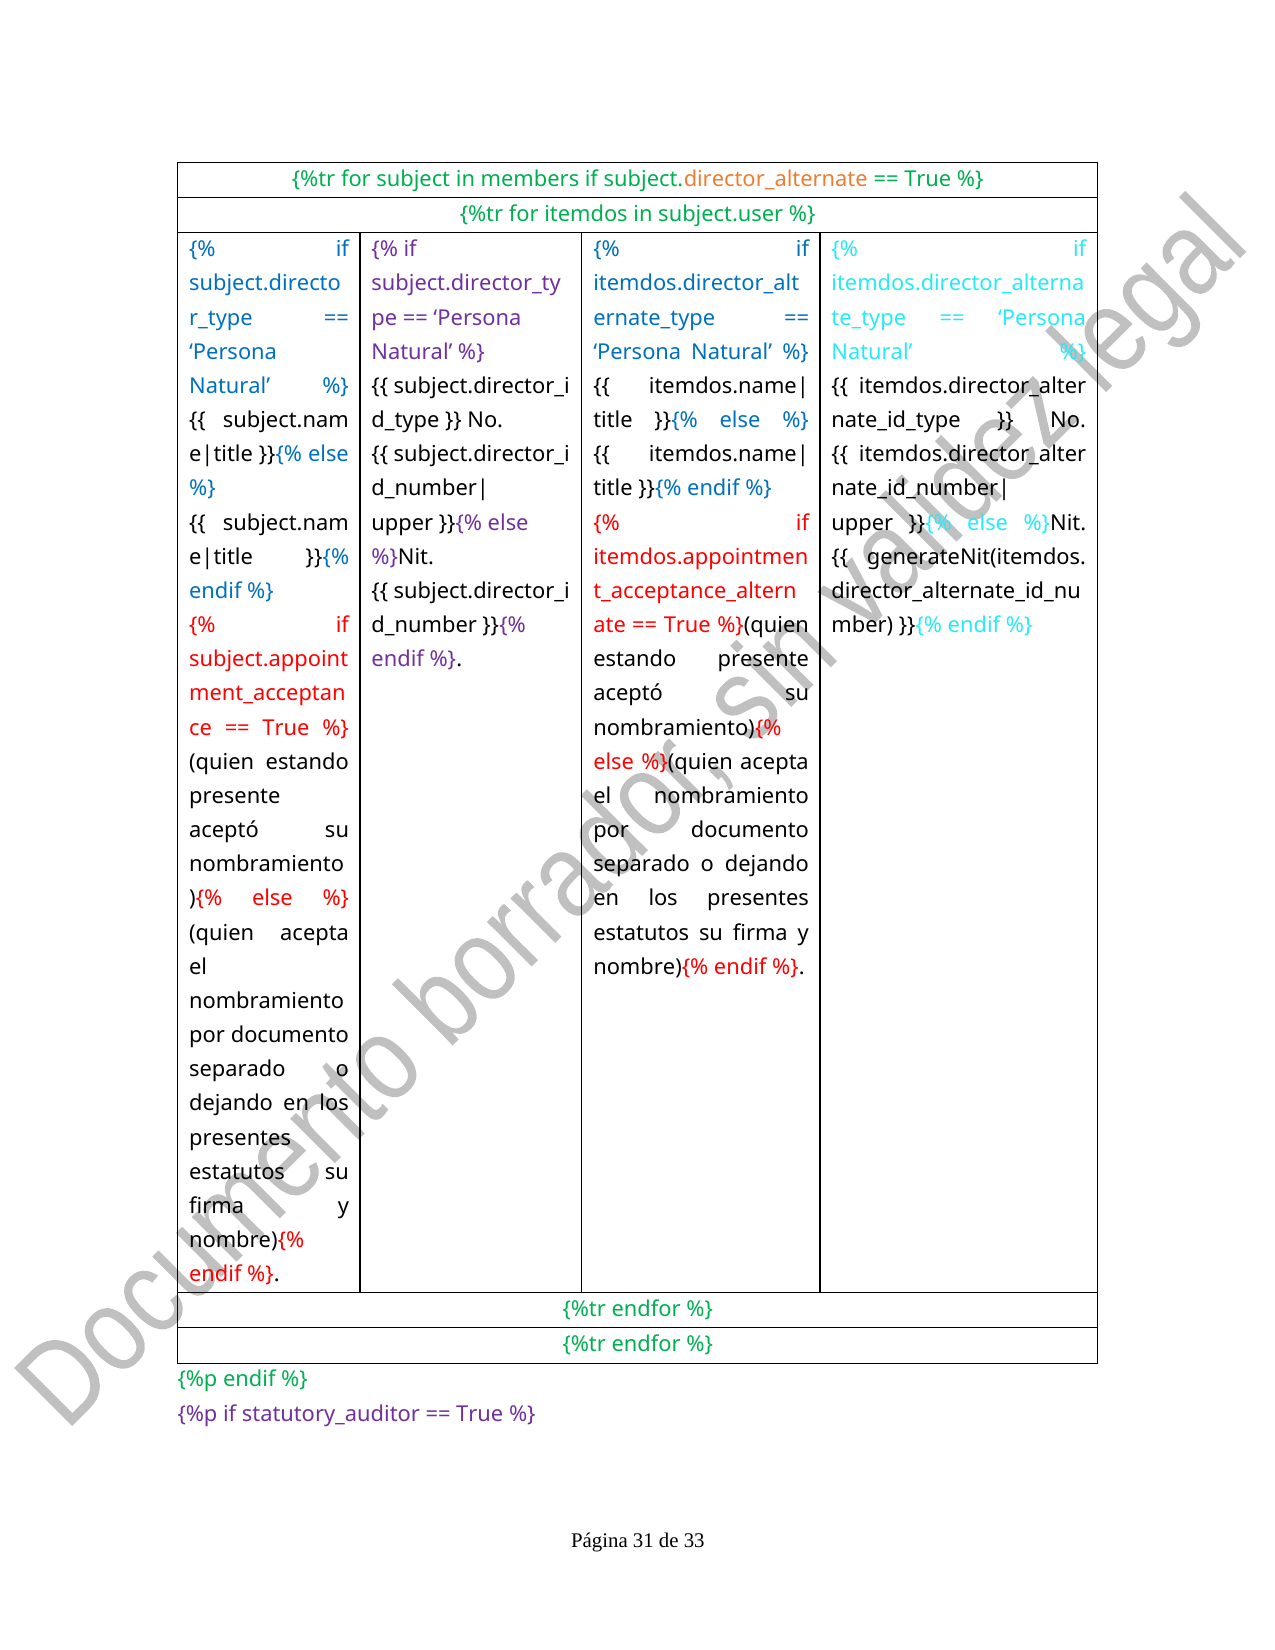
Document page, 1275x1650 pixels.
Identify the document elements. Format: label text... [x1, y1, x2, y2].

table_cell {%tr endfor %} [178, 1328, 1097, 1362]
table_cell {% if itemdos.director_alternate_type == ‘Persona Natural’ %}{{ itemdos.name|title }}{% else %}{{ itemdos.name|title }}{% endif %} {% if itemdos.appointment_acceptance_alternate == True %}(quien estando presente aceptó su nombramiento){% else %}(quien acepta el nombramiento por documento separado o dejando en los presentes estatutos su firma y nombre){% endif %}. [582, 233, 819, 1292]
table_cell {%tr endfor %} [178, 1293, 1097, 1327]
table_cell {% if subject.director_type == ‘Persona Natural’ %}{{ subject.director_id_type }} No. {{ subject.director_id_number|upper }}{% else %}Nit. {{ subject.director_id_number }}{% endif %}. [361, 233, 581, 1292]
text {%p if statutory_auditor == True %} [177, 1398, 1098, 1427]
text {%p endif %} [177, 1364, 1098, 1393]
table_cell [178, 233, 359, 1292]
table_cell {%tr for subject in members if subject.director_alternate == True %} [178, 163, 1097, 197]
table_cell {% if itemdos.director_alternate_type == ‘Persona Natural’ %}{{ itemdos.director_alternate_id_type }} No. {{ itemdos.director_alternate_id_number|upper }}{% else %}Nit. {{ generateNit(itemdos.director_alternate_id_number) }}{% endif %} [821, 233, 1097, 1292]
table_cell {%tr for itemdos in subject.user %} [178, 198, 1097, 232]
